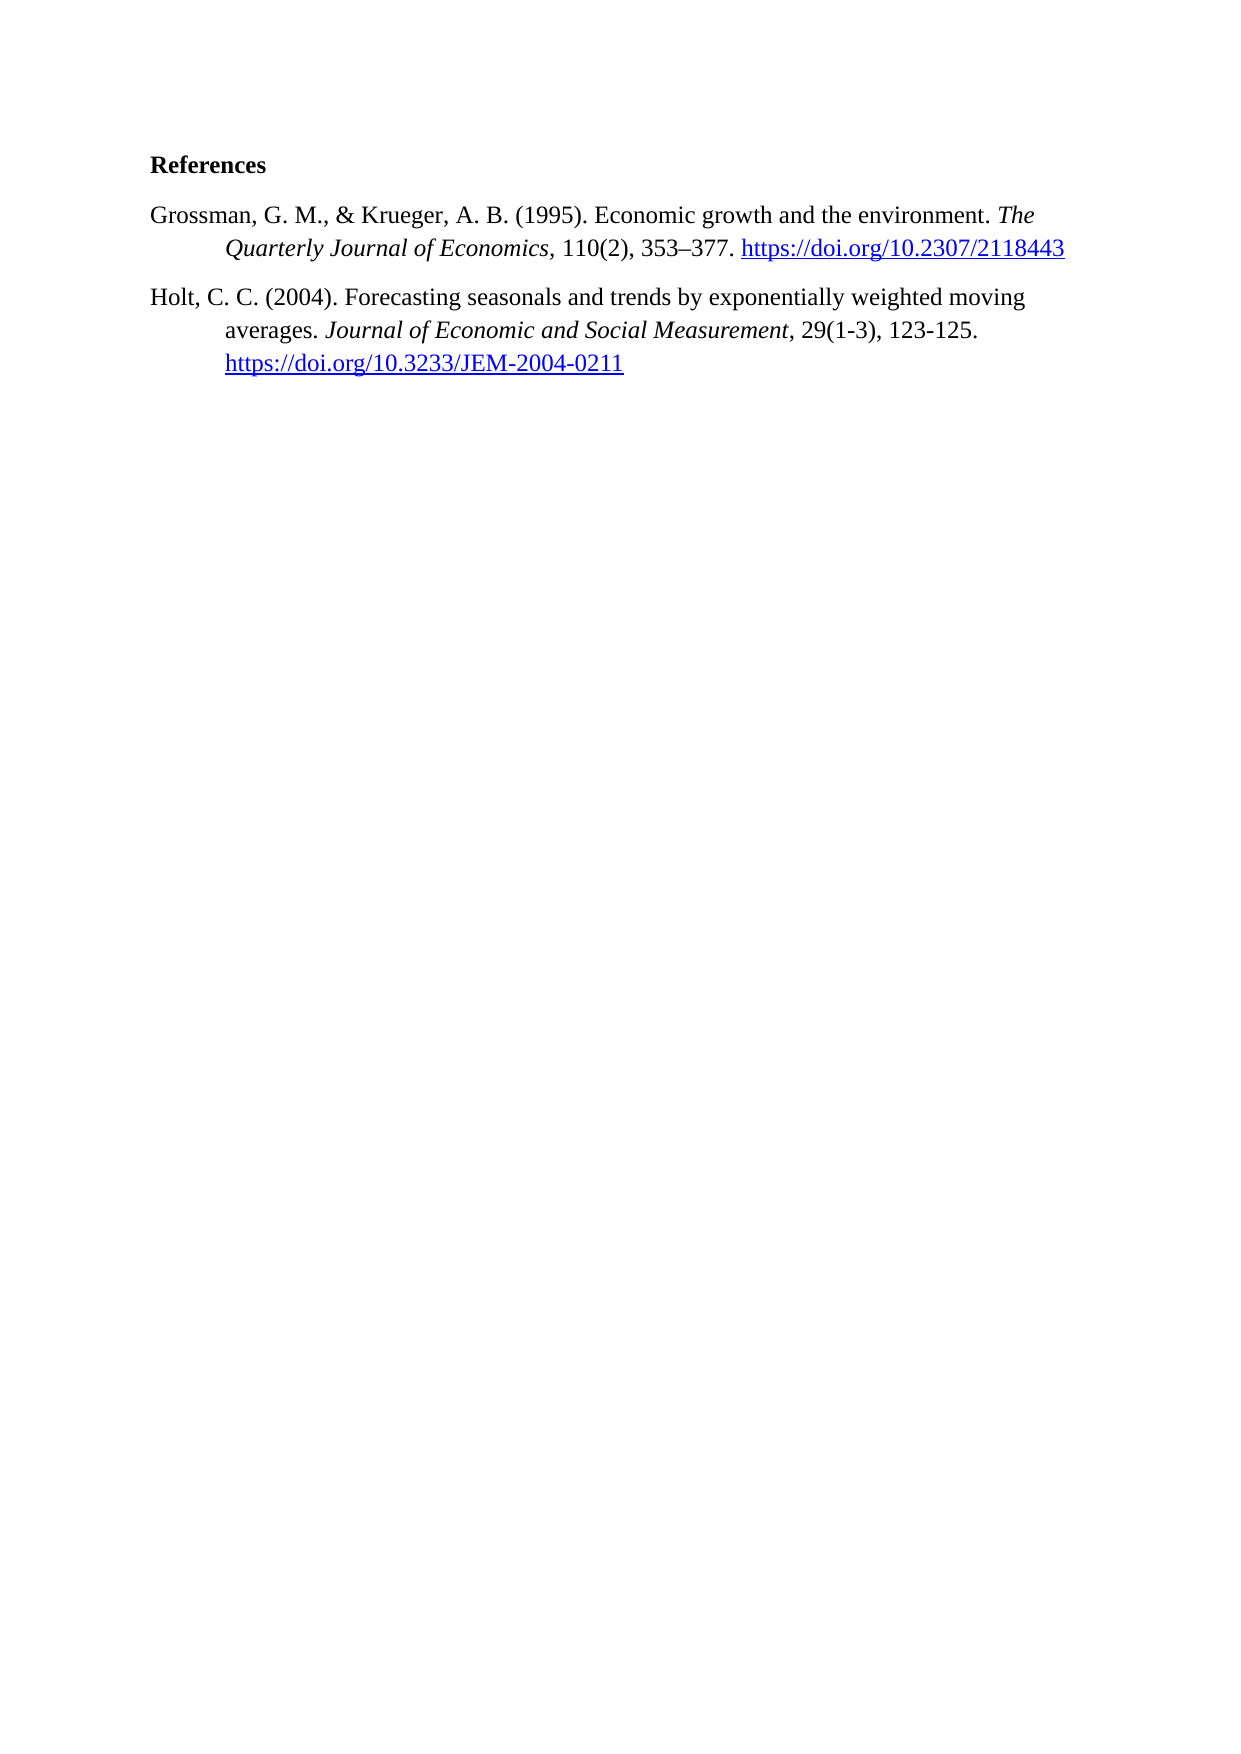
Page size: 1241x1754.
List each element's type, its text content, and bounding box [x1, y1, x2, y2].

text Holt, C. C. (2004). Forecasting seasonals and trends by exponentially weighted moving averages. Journal of Economic and Social Measurement, 29(1-3), 123-125. https://doi.org/10.3233/JEM-2004-0211 [150, 282, 1090, 377]
text Grossman, G. M., & Krueger, A. B. (1995). Economic growth and the environment. The Quarterly Journal of Economics, 110(2), 353–377. https://doi.org/10.2307/2118443 [150, 200, 1090, 261]
text References [150, 150, 1090, 179]
